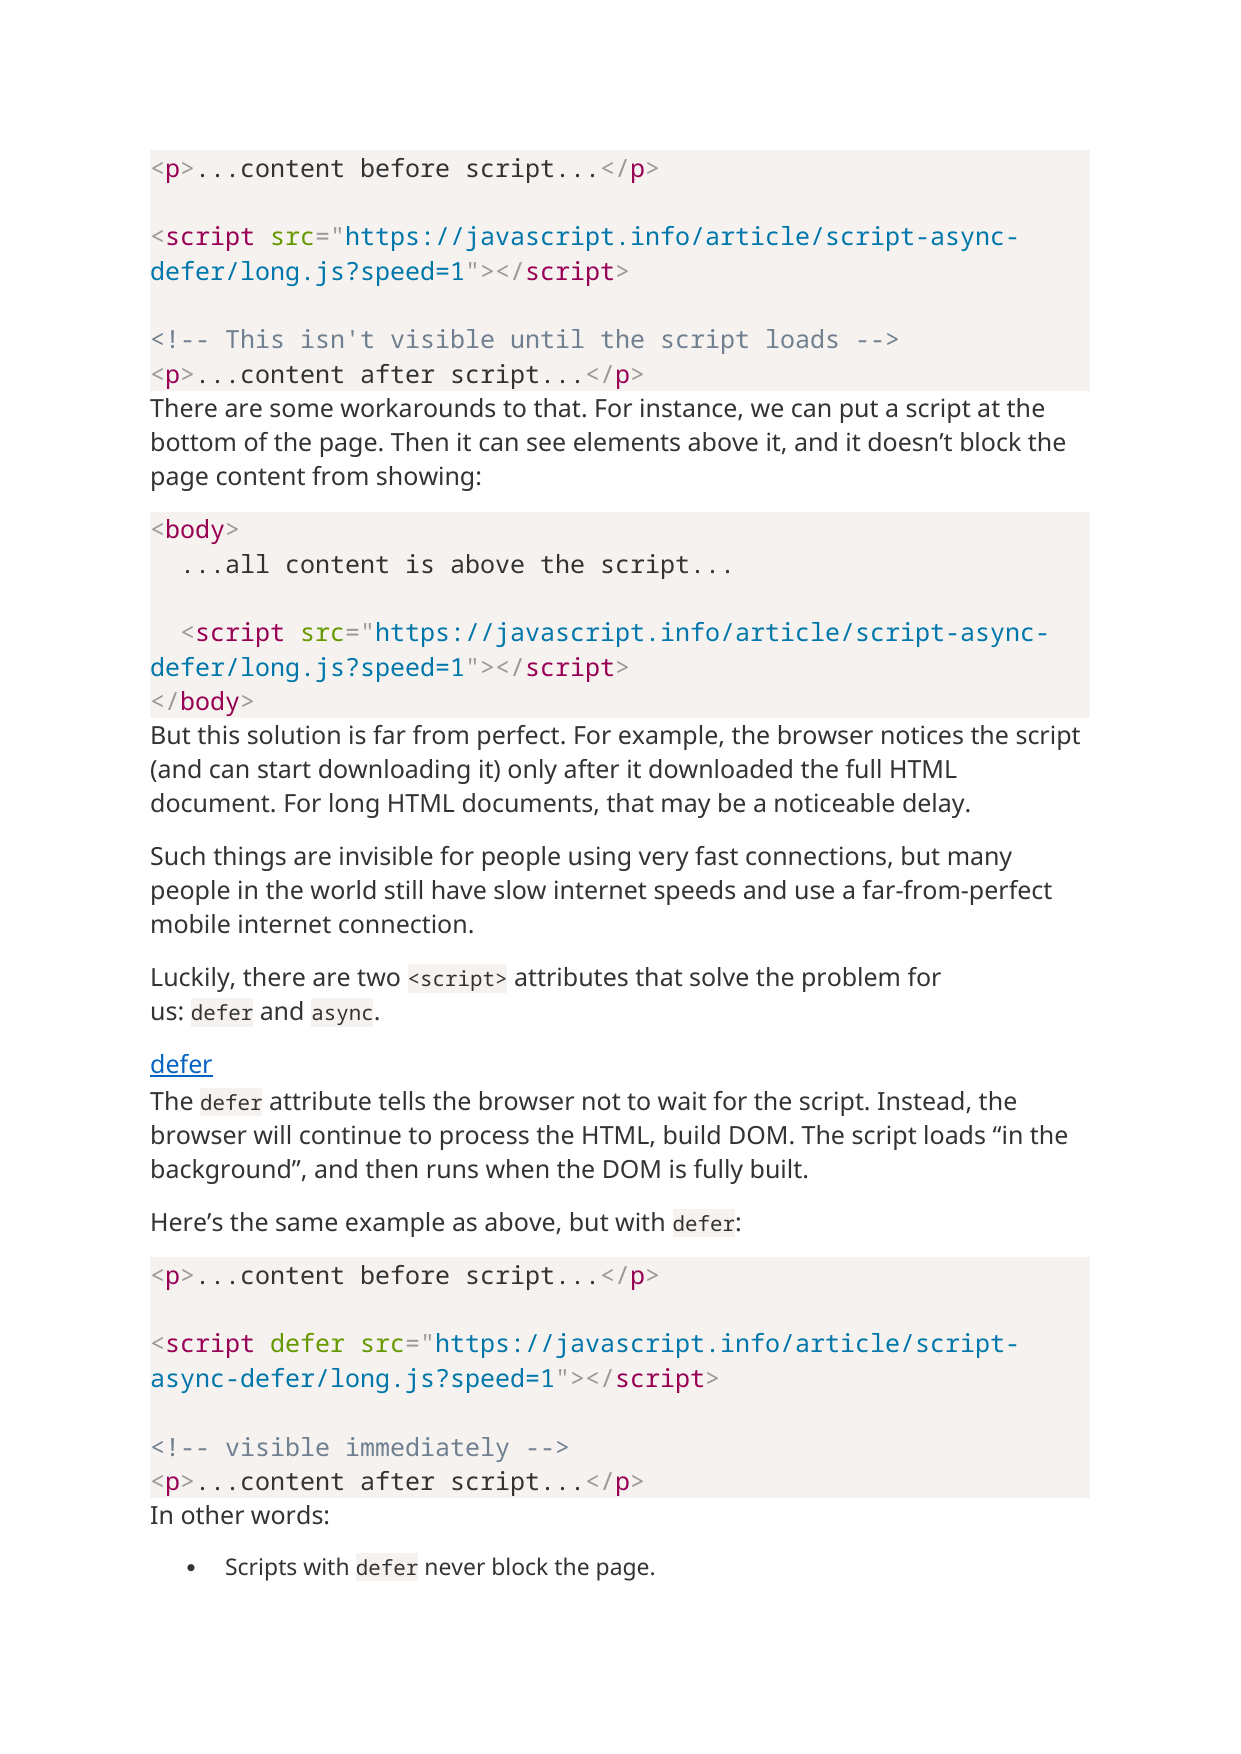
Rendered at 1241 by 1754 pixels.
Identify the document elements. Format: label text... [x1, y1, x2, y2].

text In other words: [150, 1498, 1090, 1532]
text Luckily, there are two <script> attributes that solve the problem for us: defer and async. [150, 960, 1090, 1028]
text ...all content is above the script... [150, 546, 1090, 580]
text <script src="https://javascript.info/article/script-async-defer/long.js?speed=1"></script> [150, 219, 1090, 287]
text But this solution is far from perfect. For example, the browser notices the script (and can start downloading it) only after it downloaded the full HTML document. For long HTML documents, that may be a noticeable delay. [150, 718, 1090, 820]
text The defer attribute tells the browser not to wait for the script. Instead, the browser will continue to process the HTML, build DOM. The script loads “in the background”, and then runs when the DOM is fully built. [150, 1083, 1090, 1186]
text Here’s the same example as above, but with defer: [150, 1204, 1090, 1238]
text <script src="https://javascript.info/article/script-async-defer/long.js?speed=1"></script> [150, 615, 1090, 683]
text <body> [150, 512, 1090, 546]
text </body> [150, 683, 1090, 718]
text Such things are invisible for people using very fast connections, but many people in the world still have slow internet speeds and use a far-from-perfect mobile internet connection. [150, 839, 1090, 941]
text <p>...content after script...</p> [150, 356, 1090, 391]
text <!-- This isn't visible until the script loads --> [150, 322, 1090, 356]
text <p>...content before script...</p> [150, 150, 1090, 184]
text <!-- visible immediately --> [150, 1429, 1090, 1463]
text <script defer src="https://javascript.info/article/script-async-defer/long.js?speed=1"></script> [150, 1326, 1090, 1394]
text There are some workarounds to that. For instance, we can put a script at the bottom of the page. Then it can see elements above it, and it doesn’t block the page content from showing: [150, 391, 1090, 493]
text <p>...content after script...</p> [150, 1463, 1090, 1498]
list Scripts with defer never block the page. [187, 1551, 1090, 1582]
subtitle defer [150, 1047, 1090, 1081]
text <p>...content before script...</p> [150, 1257, 1090, 1291]
